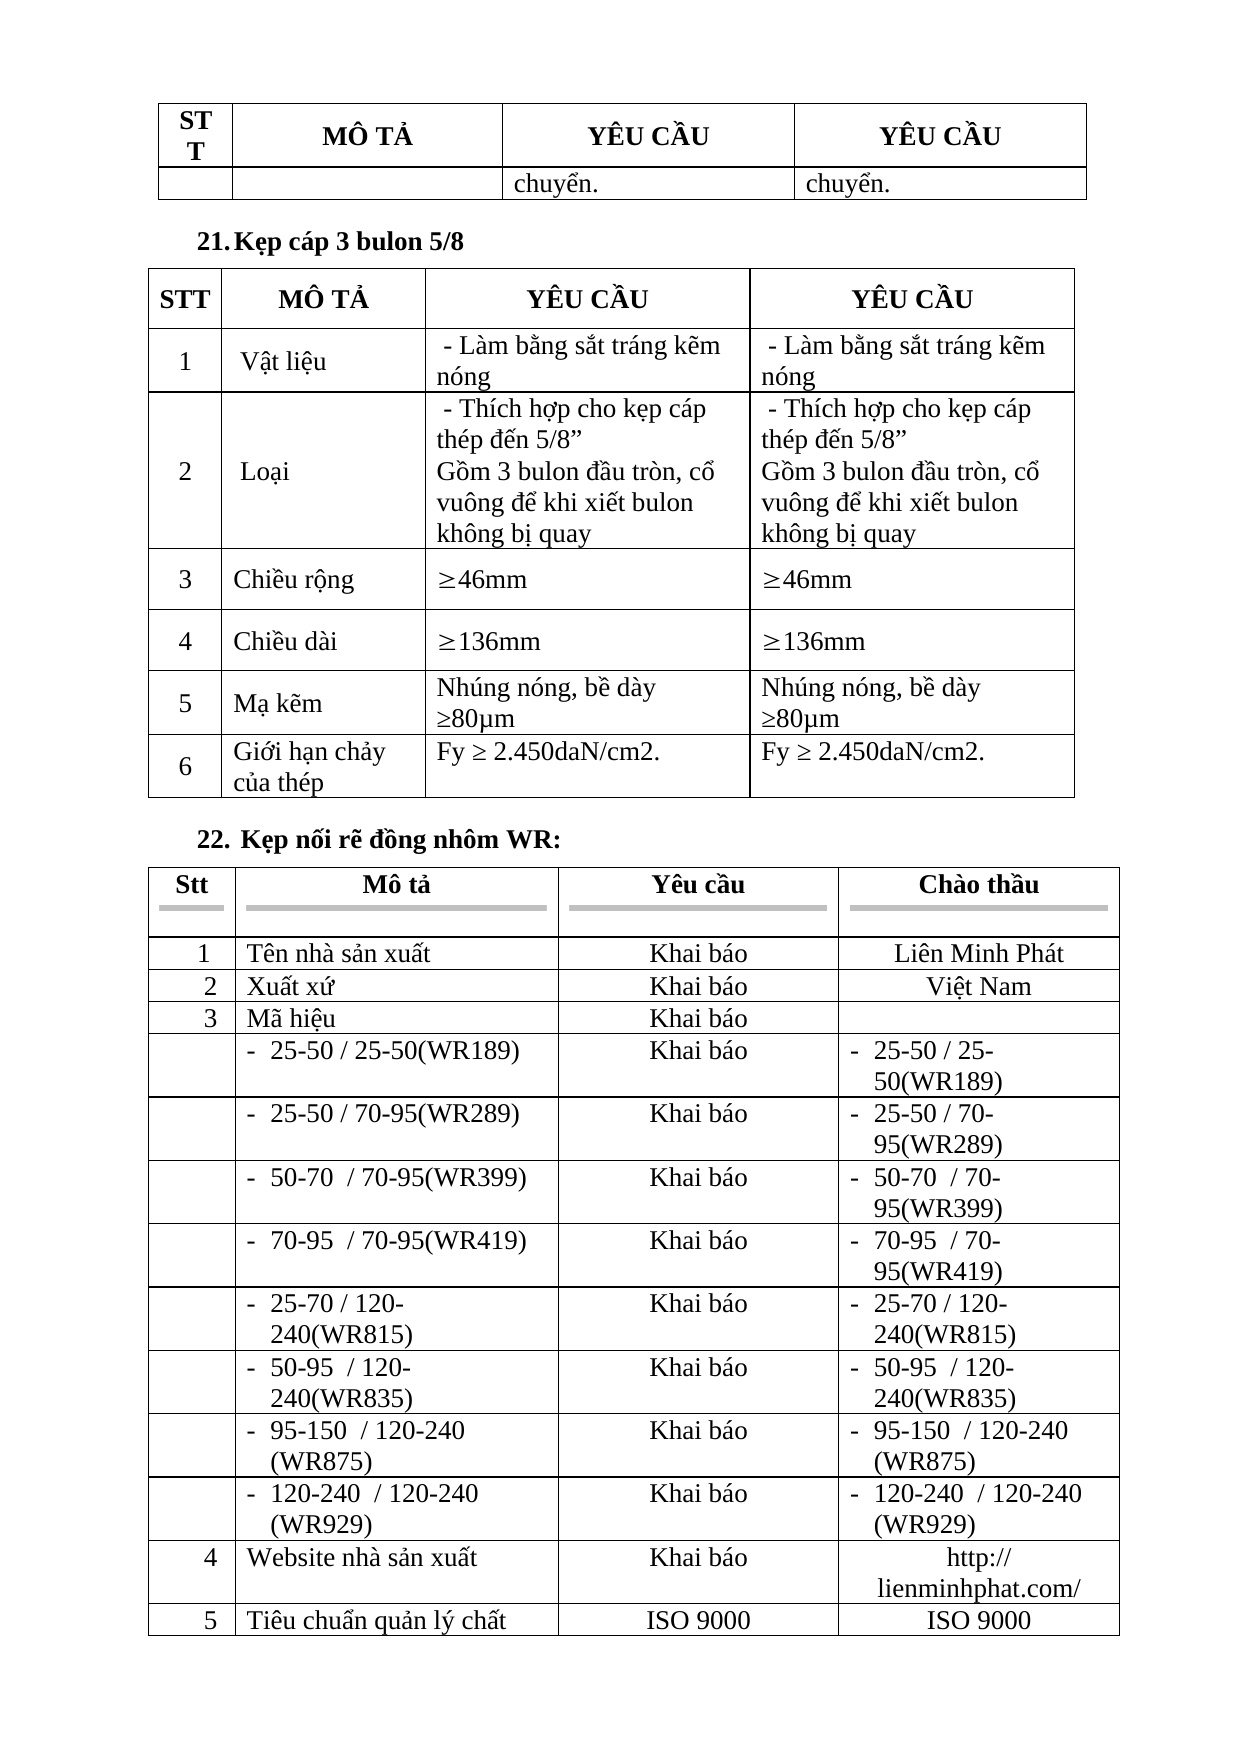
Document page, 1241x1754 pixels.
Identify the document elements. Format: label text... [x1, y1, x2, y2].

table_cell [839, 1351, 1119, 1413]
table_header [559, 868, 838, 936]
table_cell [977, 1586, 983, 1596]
text Kẹp nối rẽ đồng nhôm WR: [197, 823, 1109, 854]
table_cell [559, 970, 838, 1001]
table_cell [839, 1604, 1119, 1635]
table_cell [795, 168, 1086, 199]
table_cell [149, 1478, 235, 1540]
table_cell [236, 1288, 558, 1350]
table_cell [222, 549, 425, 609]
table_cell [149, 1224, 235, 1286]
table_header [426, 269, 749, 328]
text Kẹp cáp 3 bulon 5/8 [197, 225, 1109, 256]
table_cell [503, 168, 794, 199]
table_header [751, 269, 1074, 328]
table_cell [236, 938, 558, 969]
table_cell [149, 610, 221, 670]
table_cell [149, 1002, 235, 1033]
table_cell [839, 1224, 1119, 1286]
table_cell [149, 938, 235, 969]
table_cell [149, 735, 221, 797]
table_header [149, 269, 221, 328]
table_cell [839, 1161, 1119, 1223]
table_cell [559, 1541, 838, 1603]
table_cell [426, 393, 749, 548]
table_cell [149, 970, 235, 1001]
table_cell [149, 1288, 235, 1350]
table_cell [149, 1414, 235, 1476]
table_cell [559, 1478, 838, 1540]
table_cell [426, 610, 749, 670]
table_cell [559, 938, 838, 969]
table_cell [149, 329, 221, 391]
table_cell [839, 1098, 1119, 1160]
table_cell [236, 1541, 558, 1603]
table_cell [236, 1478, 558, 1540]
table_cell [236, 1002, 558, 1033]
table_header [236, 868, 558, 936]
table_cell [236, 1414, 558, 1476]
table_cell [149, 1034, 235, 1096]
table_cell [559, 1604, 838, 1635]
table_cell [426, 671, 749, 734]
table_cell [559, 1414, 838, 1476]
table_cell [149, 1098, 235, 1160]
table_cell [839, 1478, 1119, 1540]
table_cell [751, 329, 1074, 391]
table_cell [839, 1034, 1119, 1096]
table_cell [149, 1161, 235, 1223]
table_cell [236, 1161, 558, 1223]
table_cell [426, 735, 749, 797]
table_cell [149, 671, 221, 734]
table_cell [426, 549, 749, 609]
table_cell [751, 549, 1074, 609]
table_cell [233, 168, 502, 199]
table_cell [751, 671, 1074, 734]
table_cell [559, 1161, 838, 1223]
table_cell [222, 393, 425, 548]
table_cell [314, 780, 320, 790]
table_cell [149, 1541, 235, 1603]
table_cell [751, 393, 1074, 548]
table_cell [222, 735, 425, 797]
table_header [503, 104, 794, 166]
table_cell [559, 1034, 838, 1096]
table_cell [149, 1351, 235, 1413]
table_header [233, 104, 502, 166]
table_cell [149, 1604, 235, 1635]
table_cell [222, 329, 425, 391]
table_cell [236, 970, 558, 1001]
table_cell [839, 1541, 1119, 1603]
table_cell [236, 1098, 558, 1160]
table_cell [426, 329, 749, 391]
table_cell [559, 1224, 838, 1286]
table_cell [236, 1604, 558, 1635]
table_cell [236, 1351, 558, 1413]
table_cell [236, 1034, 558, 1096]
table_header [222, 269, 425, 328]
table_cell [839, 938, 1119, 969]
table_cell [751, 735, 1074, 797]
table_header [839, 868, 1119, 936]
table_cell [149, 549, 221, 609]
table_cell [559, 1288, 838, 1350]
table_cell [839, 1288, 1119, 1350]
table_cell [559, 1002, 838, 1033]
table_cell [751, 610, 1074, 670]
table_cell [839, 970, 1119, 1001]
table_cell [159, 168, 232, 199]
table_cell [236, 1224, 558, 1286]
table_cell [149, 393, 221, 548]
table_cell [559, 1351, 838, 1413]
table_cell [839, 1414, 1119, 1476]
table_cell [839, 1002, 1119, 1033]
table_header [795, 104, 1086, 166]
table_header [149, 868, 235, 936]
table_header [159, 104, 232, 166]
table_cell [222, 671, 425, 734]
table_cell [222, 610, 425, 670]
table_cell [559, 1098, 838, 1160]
